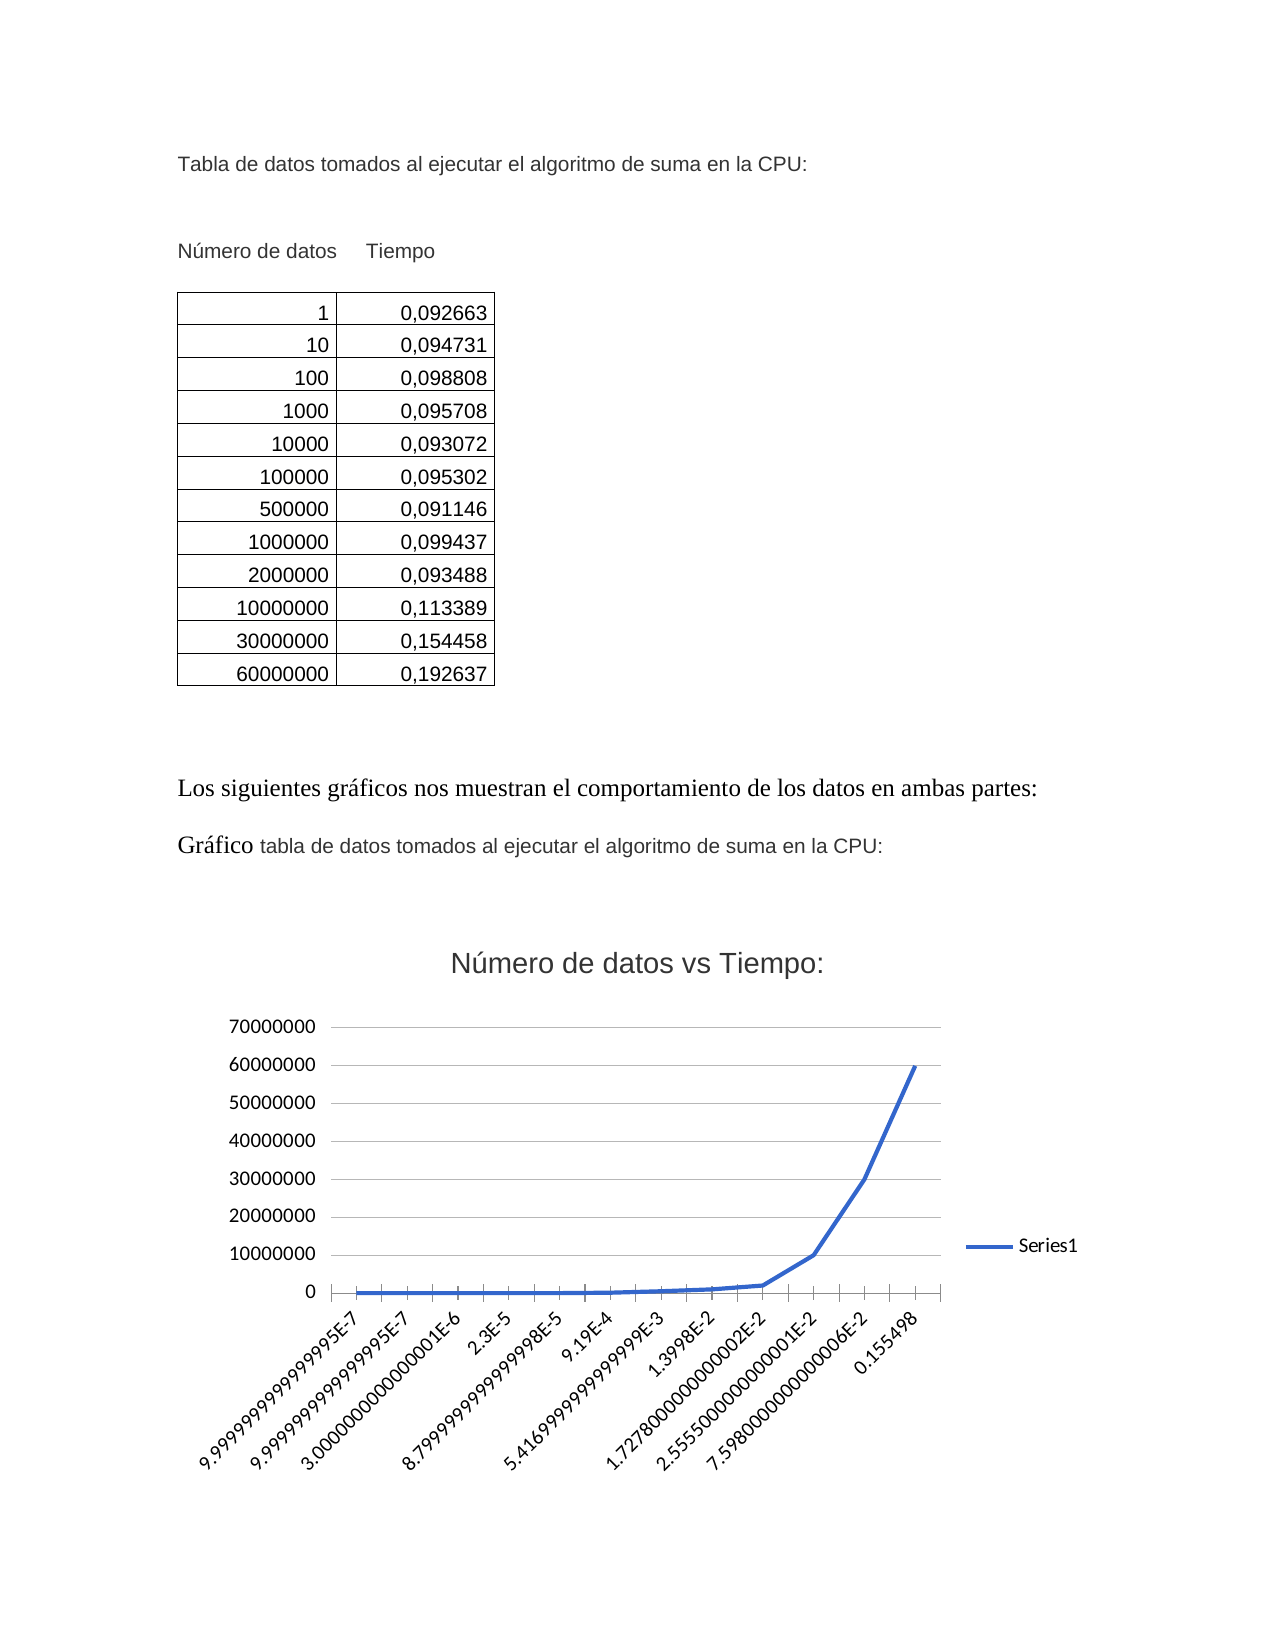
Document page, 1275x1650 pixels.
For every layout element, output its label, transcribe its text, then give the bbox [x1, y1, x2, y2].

table_cell 0,095708 [337, 391, 494, 423]
table_cell 1000 [178, 391, 336, 423]
table_cell 2000000 [178, 555, 336, 587]
table_cell 0,113389 [337, 588, 494, 620]
text Gráfico tabla de datos tomados al ejecutar el algoritmo de suma en la CPU: [177, 830, 1098, 859]
table_header 0,092663 [337, 293, 494, 324]
table_cell 10 [178, 325, 336, 357]
table_cell 100 [178, 358, 336, 390]
table_cell 0,093072 [337, 424, 494, 456]
text Número de datos Tiempo [177, 234, 1098, 262]
table_cell 10000000 [178, 588, 336, 620]
text Tabla de datos tomados al ejecutar el algoritmo de suma en la CPU: [177, 148, 1098, 176]
table_header 1 [178, 293, 336, 324]
table_cell 0,099437 [337, 522, 494, 554]
table_cell 0,094731 [337, 325, 494, 357]
table_cell 60000000 [178, 654, 336, 685]
table_cell 100000 [178, 457, 336, 488]
table_cell 10000 [178, 424, 336, 456]
text Número de datos vs Tiempo: [177, 946, 1098, 979]
text Los siguientes gráficos nos muestran el comportamiento de los datos en ambas partes: [177, 773, 1098, 801]
table_cell 0,091146 [337, 490, 494, 521]
table_cell 0,154458 [337, 621, 494, 652]
table_cell 500000 [178, 490, 336, 521]
table_cell 0,095302 [337, 457, 494, 488]
table_cell 30000000 [178, 621, 336, 652]
table_cell 1000000 [178, 522, 336, 554]
table_cell 0,192637 [337, 654, 494, 685]
table_cell 0,098808 [337, 358, 494, 390]
table_cell 0,093488 [337, 555, 494, 587]
